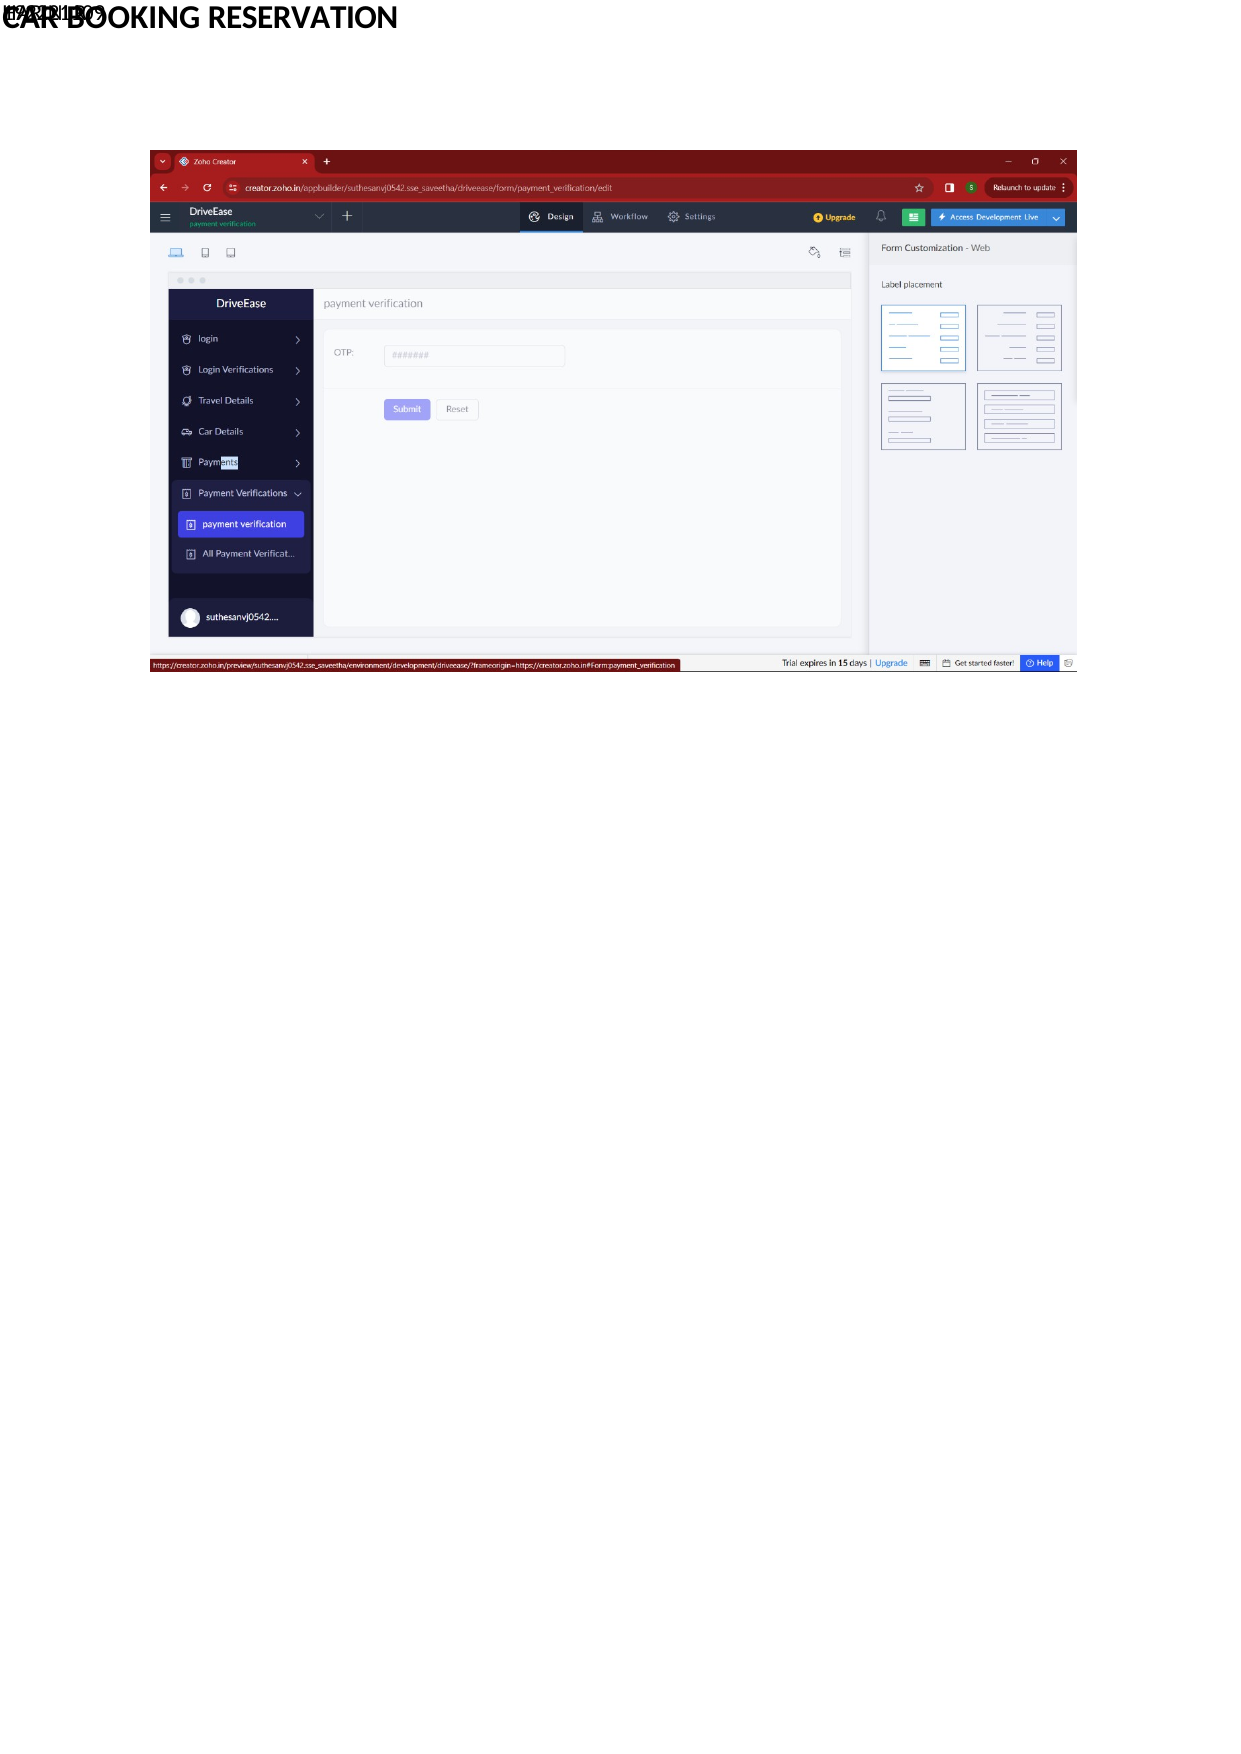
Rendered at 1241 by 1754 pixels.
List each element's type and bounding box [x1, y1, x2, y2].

picture [150, 150, 1077, 672]
